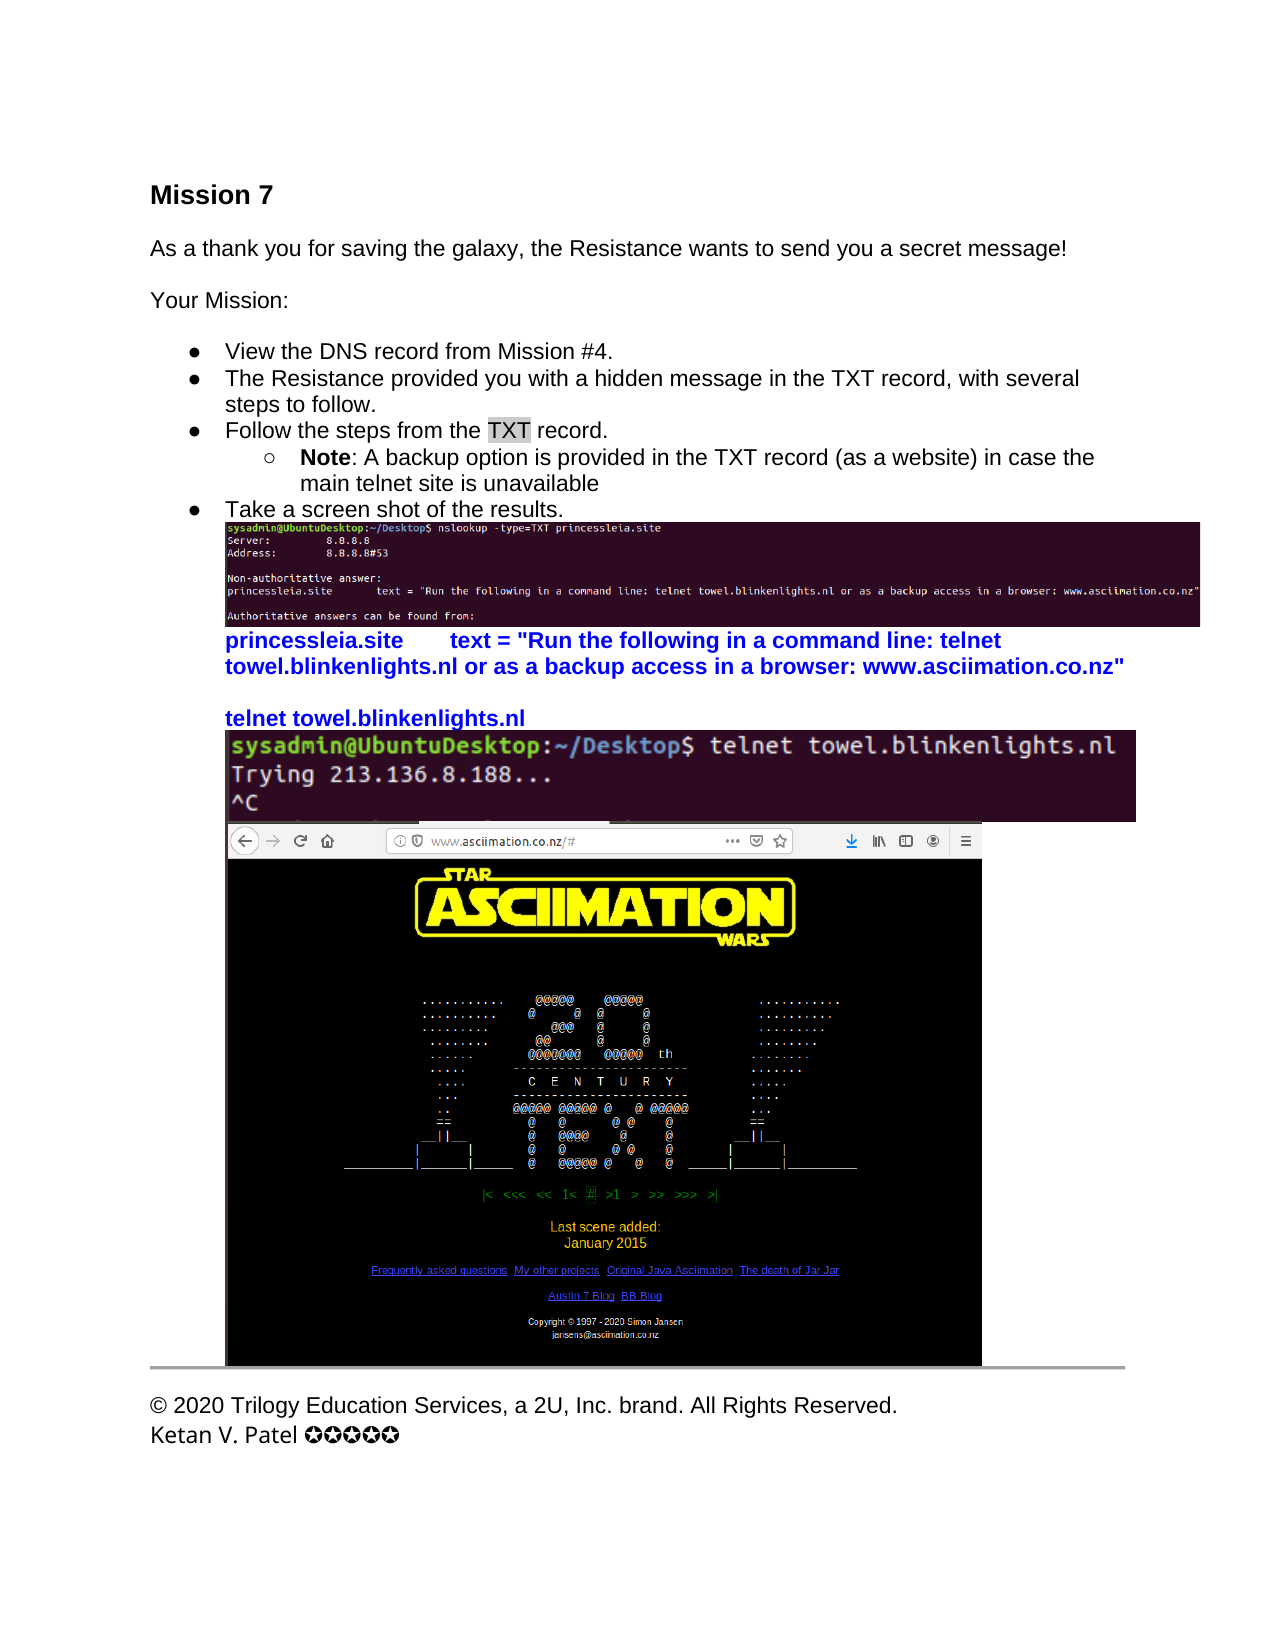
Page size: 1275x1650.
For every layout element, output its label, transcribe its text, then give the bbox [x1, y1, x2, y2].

picture [225, 522, 1200, 627]
text As a thank you for saving the galaxy, the Resistance wants to send you a secret message! [150, 235, 1125, 262]
list Follow the steps from the TXT record. [531, 417, 1125, 443]
list Follow the steps from the TXT record. [187, 417, 488, 443]
text Your Mission: [150, 287, 1125, 313]
text Ketan V. Patel ✪✪✪✪✪ [150, 1419, 1125, 1450]
list Note: A backup option is provided in the TXT record (as a website) in case the main telnet site is unavailable [262, 443, 1125, 496]
picture [225, 730, 1136, 1366]
text © 2020 Trilogy Education Services, a 2U, Inc. brand. All Rights Reserved. [150, 1392, 1125, 1419]
list The Resistance provided you with a hidden message in the TXT record, with several steps to follow. [187, 364, 1125, 417]
subtitle Mission 7 [150, 179, 1125, 210]
text telnet towel.blinkenlights.nl [225, 704, 1125, 730]
list View the DNS record from Mission #4. [187, 338, 1125, 364]
